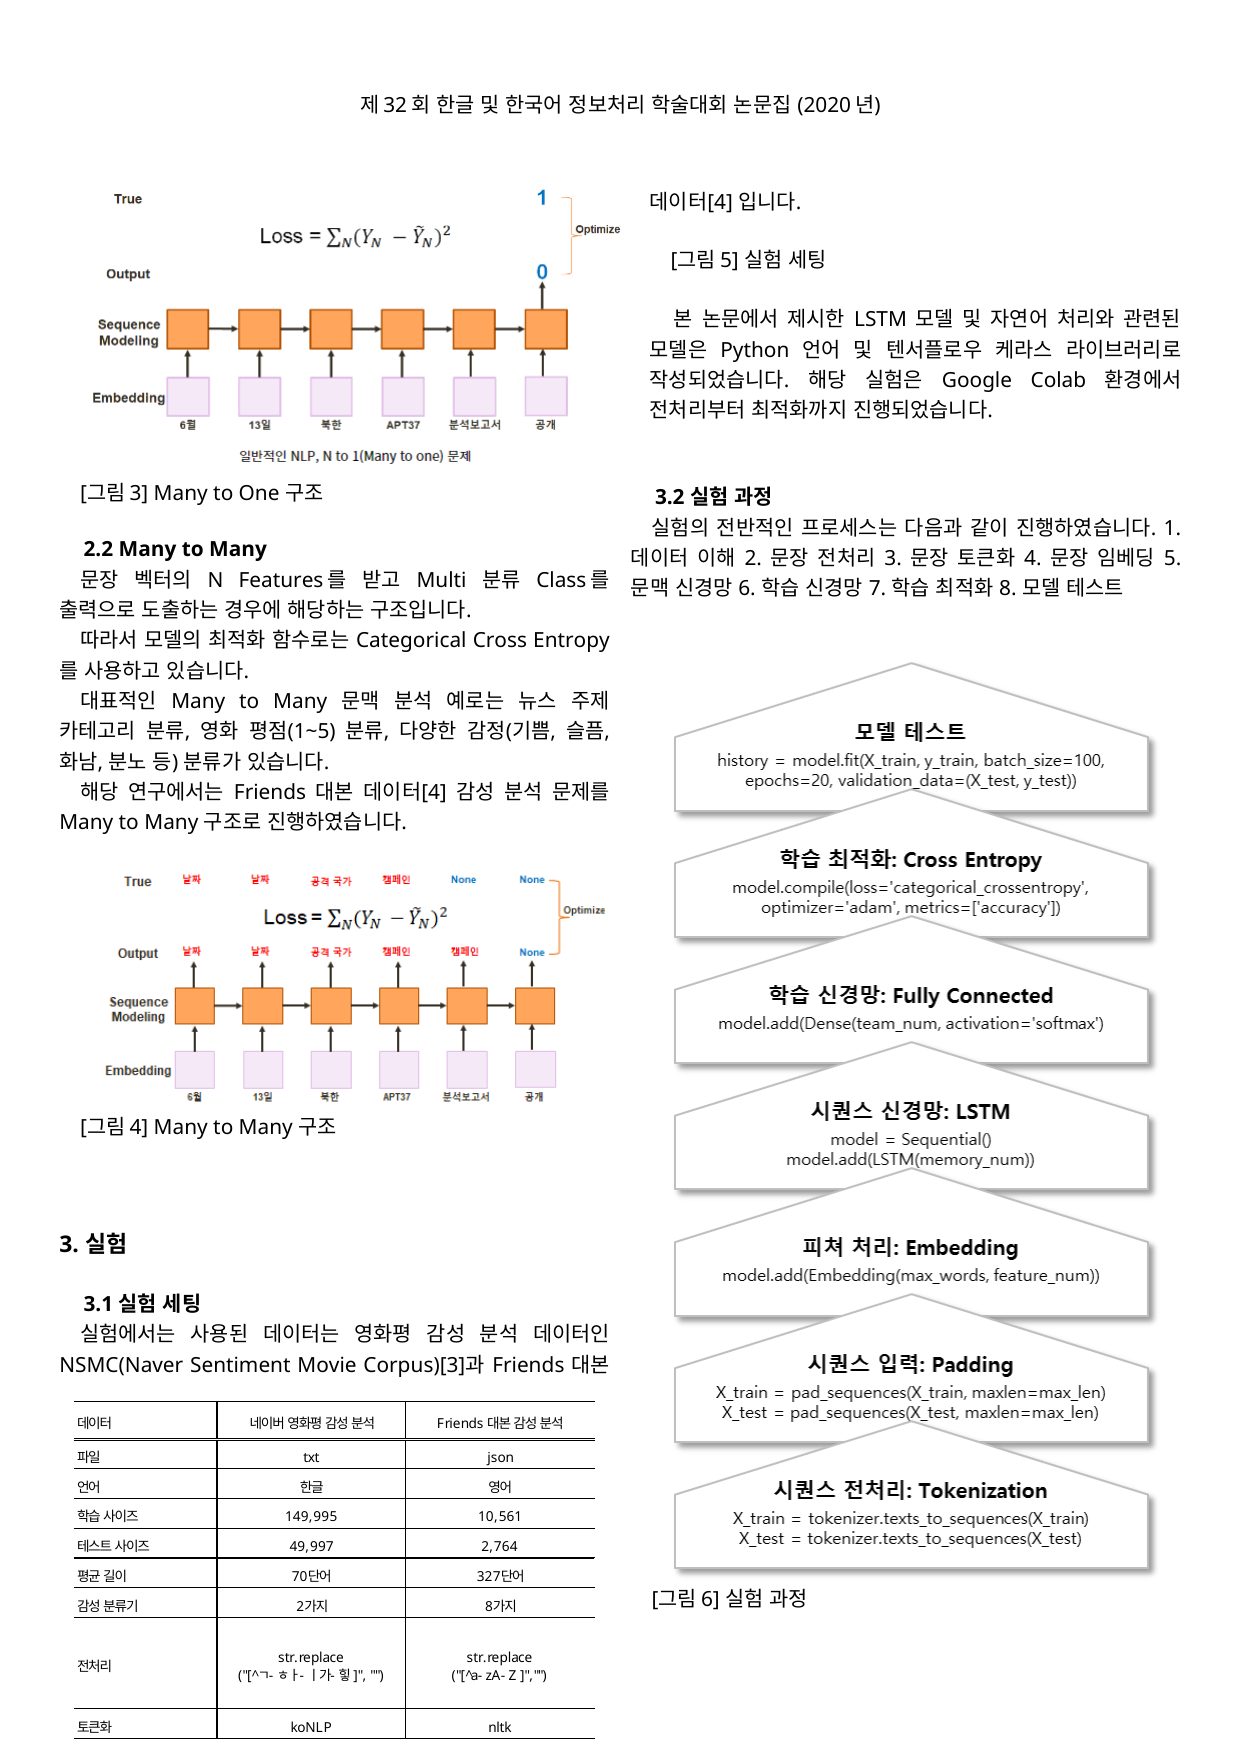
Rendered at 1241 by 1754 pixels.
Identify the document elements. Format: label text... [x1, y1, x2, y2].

text 문장 벡터의 N Features를 받고 Multi 분류 Class를 출력으로 도출하는 경우에 해당하는 구조입니다. [59, 563, 610, 624]
text 따라서 모델의 최적화 함수로는 Categorical Cross Entropy를 사용하고 있습니다. [59, 624, 610, 684]
text 실험에서는 사용된 데이터는 영화평 감성 분석 데이터인 NSMC(Naver Sentiment Movie Corpus)[3]과 Friends 대본 데이터[4] 입니다. [631, 185, 1181, 215]
text 대표적인 Many to Many 문맥 분석 예로는 뉴스 주제 카테고리 분류, 영화 평점(1~5) 분류, 다양한 감정(기쁨, 슬픔, 화남, 분노 등) 분류가 있습니다. [59, 684, 610, 775]
text 해당 연구에서는 Friends 대본 데이터[4] 감성 분석 문제를 Many to Many 구조로 진행하였습니다. [59, 775, 610, 836]
text 본 논문에서 제시한 LSTM 모델 및 자연어 처리와 관련된 모델은 Python 언어 및 텐서플로우 케라스 라이브러리로 작성되었습니다. 해당 실험은 Google Colab 환경에서 전처리부터 최적화까지 진행되었습니다. [631, 302, 1181, 424]
text 실험의 전반적인 프로세스는 다음과 같이 진행하였습니다. 1. 데이터 이해 2. 문장 전처리 3. 문장 토큰화 4. 문장 임베딩 5. 문맥 신경망 6. 학습 신경망 7. 학습 최적화 8. 모델 테스트 [631, 511, 1181, 602]
picture [670, 658, 1162, 1582]
picture [80, 864, 631, 1110]
text 2.2 Many to Many [59, 534, 610, 563]
text 실험에서는 사용된 데이터는 영화평 감성 분석 데이터인 NSMC(Naver Sentiment Movie Corpus)[3]과 Friends 대본 데이터[4] 입니다. [59, 1318, 610, 1378]
picture [80, 185, 631, 476]
text 3. 실험 [59, 1226, 610, 1259]
text 3.1 실험 세팅 [59, 1287, 610, 1318]
text [그림5] 실험 세팅 [631, 244, 1181, 274]
text 3.2 실험 과정 [631, 481, 1181, 511]
